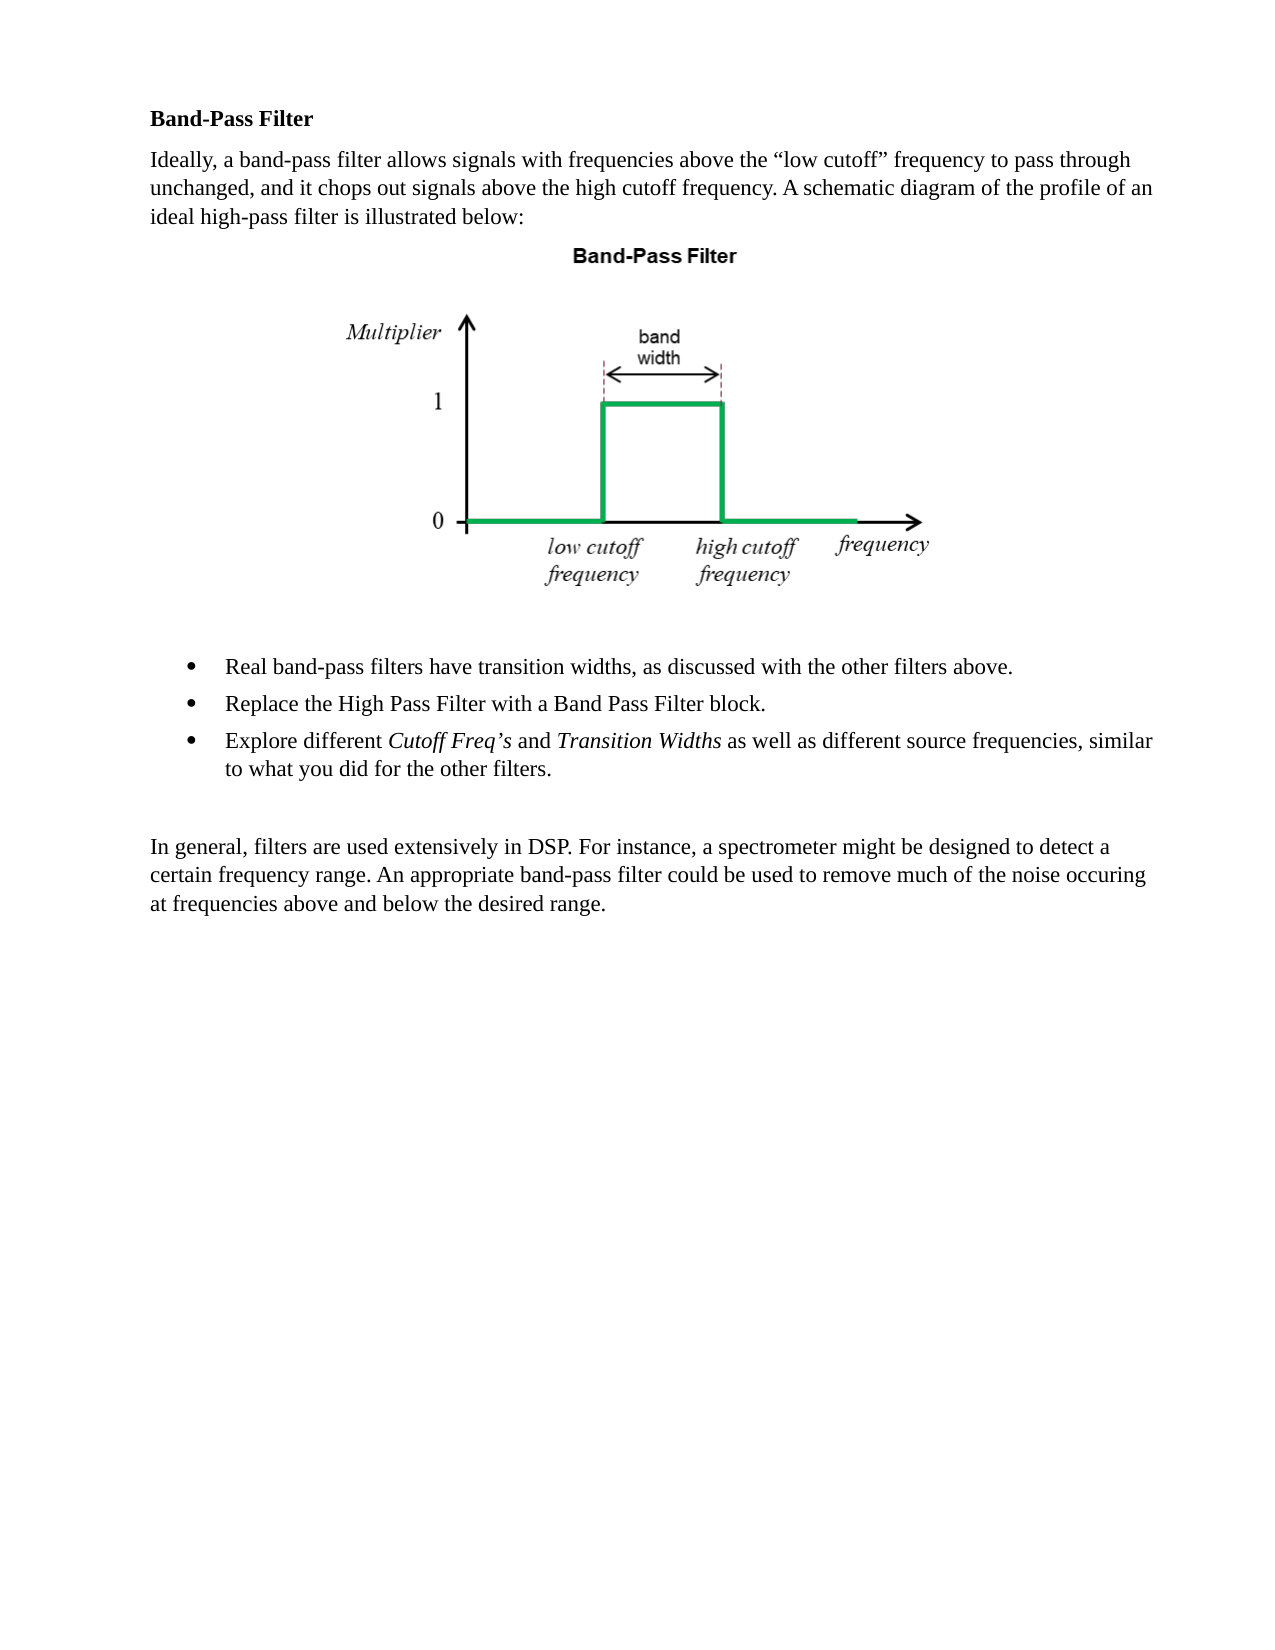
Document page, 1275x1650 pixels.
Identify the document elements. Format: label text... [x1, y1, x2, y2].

text In general, filters are used extensively in DSP. For instance, a spectrometer might be designed to detect a certain frequency range. An appropriate band-pass filter could be used to remove much of the noise occuring at frequencies above and below the desired range. [150, 833, 1155, 916]
picture [332, 236, 943, 600]
text Band-Pass Filter [150, 105, 1155, 131]
text Ideally, a band-pass filter allows signals with frequencies above the “low cutoff” frequency to pass through unchanged, and it chops out signals above the high cutoff frequency. A schematic diagram of the profile of an ideal high-pass filter is illustrated below: [150, 146, 1155, 229]
list Replace the High Pass Filter with a Band Pass Filter block. [187, 690, 1155, 716]
list Explore different Cutoff Freq’s and Transition Widths as well as different source frequencies, similar to what you did for the other filters. [187, 727, 1155, 781]
list Real band-pass filters have transition widths, as discussed with the other filters above. [187, 653, 1155, 679]
